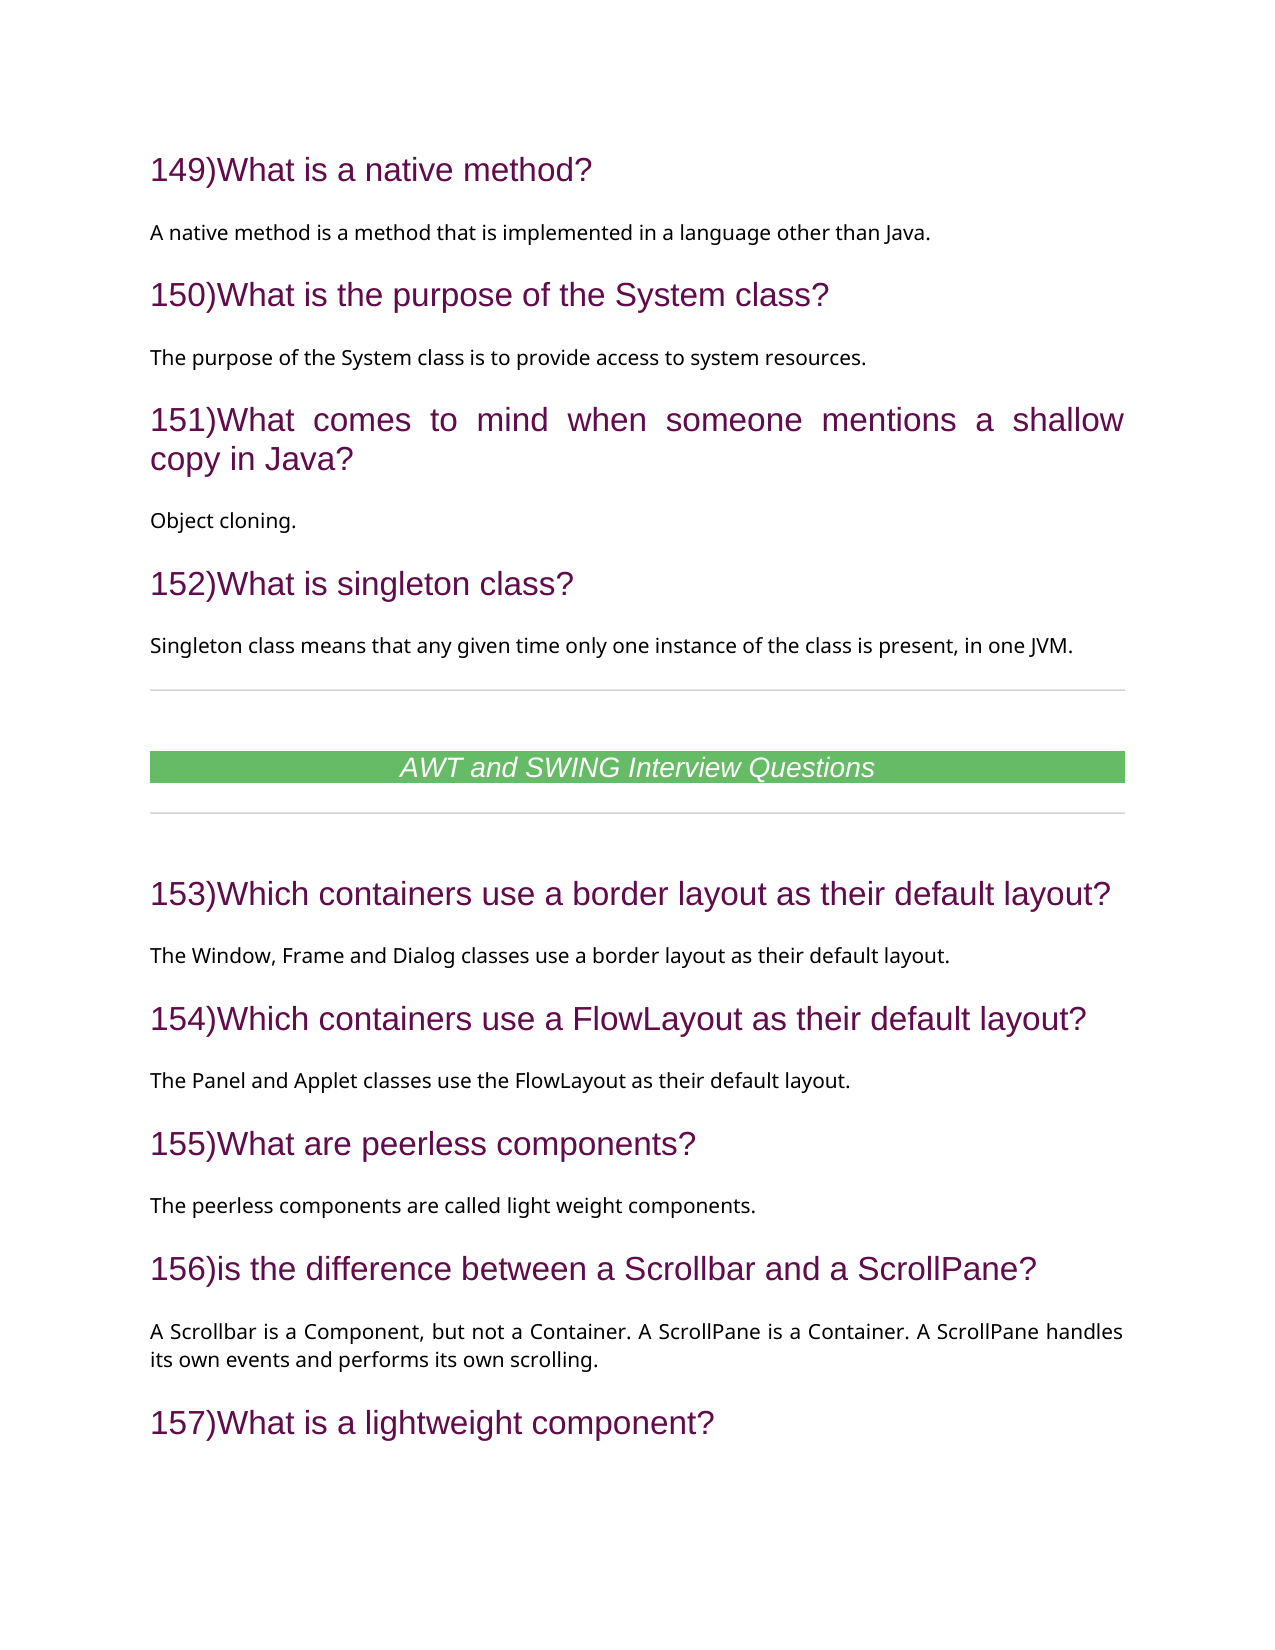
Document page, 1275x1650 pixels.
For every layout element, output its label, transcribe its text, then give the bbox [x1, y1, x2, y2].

text A native method is a method that is implemented in a language other than Java. [150, 218, 1125, 246]
subtitle 154)Which containers use a FlowLayout as their default layout? [150, 999, 1125, 1037]
subtitle AWT and SWING Interview Questions [150, 751, 1125, 783]
text The peerless components are called light weight components. [150, 1192, 1125, 1220]
text The purpose of the System class is to provide access to system resources. [150, 343, 1125, 371]
subtitle 155)What are peerless components? [150, 1124, 1125, 1162]
subtitle 156)is the difference between a Scrollbar and a ScrollPane? [150, 1249, 1125, 1288]
subtitle 151)What comes to mind when someone mentions a shallow copy in Java? [150, 400, 1125, 477]
text Object cloning. [150, 506, 1125, 535]
subtitle 152)What is singleton class? [150, 564, 1125, 602]
subtitle 153)Which containers use a border layout as their default layout? [150, 874, 1125, 912]
subtitle 150)What is the purpose of the System class? [150, 275, 1125, 314]
subtitle 149)What is a native method? [150, 150, 1125, 188]
subtitle 157)What is a lightweight component? [150, 1403, 1125, 1441]
text A Scrollbar is a Component, but not a Container. A ScrollPane is a Container. A ScrollPane handles its own events and performs its own scrolling. [150, 1317, 1125, 1374]
text The Panel and Applet classes use the FlowLayout as their default layout. [150, 1066, 1125, 1095]
text The Window, Frame and Dialog classes use a border layout as their default layout. [150, 941, 1125, 970]
text Singleton class means that any given time only one instance of the class is present, in one JVM. [150, 632, 1125, 660]
